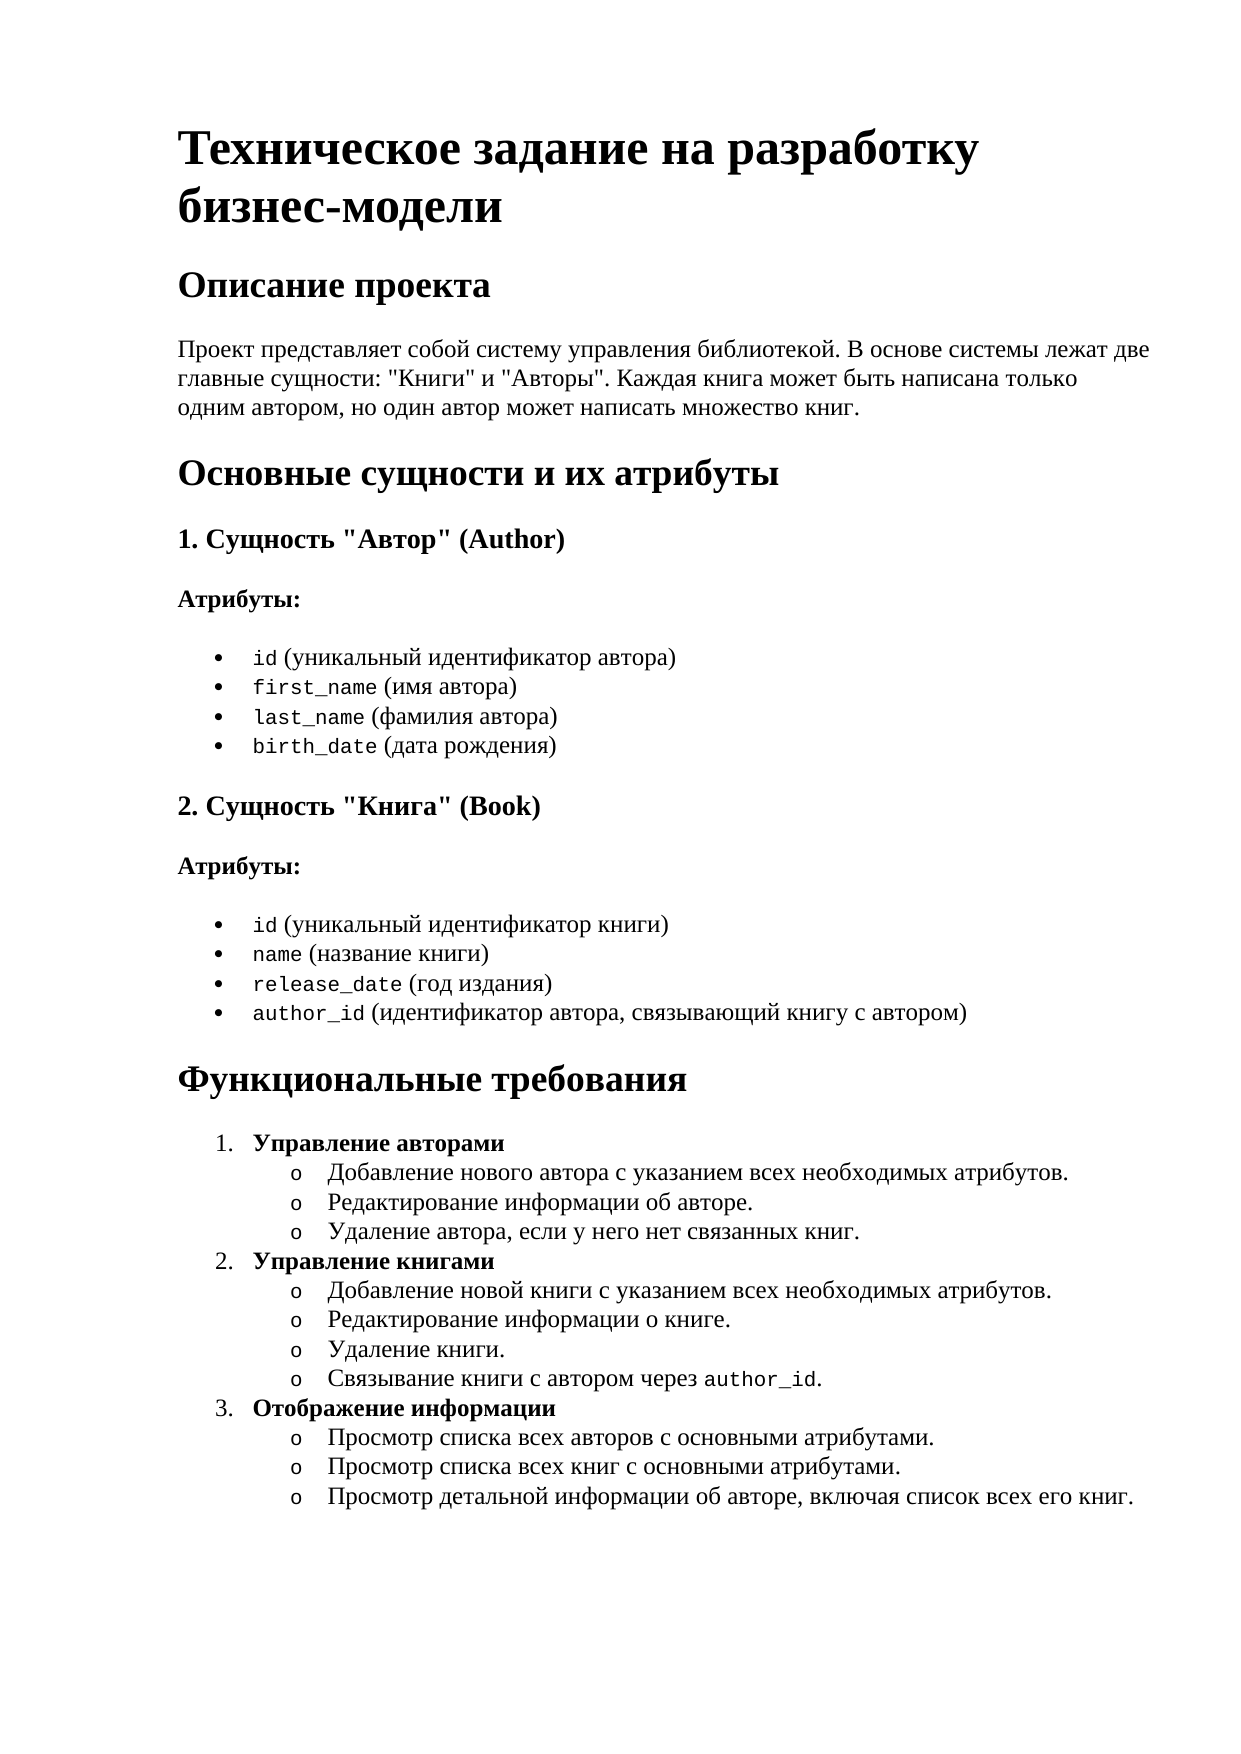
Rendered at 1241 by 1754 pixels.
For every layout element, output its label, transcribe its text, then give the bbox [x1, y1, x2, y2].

list Связывание книги с автором через author_id. [290, 1363, 1152, 1393]
list Управление авторами [215, 1128, 1152, 1157]
list birth_date (дата рождения) [215, 731, 1152, 760]
list Просмотр списка всех книг с основными атрибутами. [290, 1451, 1152, 1481]
list release_date (год издания) [215, 968, 1152, 997]
list Добавление новой книги с указанием всех необходимых атрибутов. [290, 1275, 1152, 1304]
list Отображение информации [215, 1393, 1152, 1422]
list name (название книги) [215, 938, 1152, 968]
text Техническое задание на разработку бизнес-модели [177, 118, 1152, 233]
text Функциональные требования [177, 1056, 1152, 1099]
list id (уникальный идентификатор автора) [215, 642, 1152, 671]
list Удаление книги. [290, 1334, 1152, 1363]
list Добавление нового автора с указанием всех необходимых атрибутов. [290, 1157, 1152, 1187]
text Основные сущности и их атрибуты [177, 450, 1152, 493]
list Редактирование информации об авторе. [290, 1187, 1152, 1216]
text Атрибуты: [177, 584, 1152, 613]
list first_name (имя автора) [215, 671, 1152, 701]
list last_name (фамилия автора) [215, 701, 1152, 731]
text 1. Сущность "Автор" (Author) [177, 522, 1152, 555]
text Проект представляет собой систему управления библиотекой. В основе системы лежат две главные сущности: "Книги" и "Авторы". Каждая книга может быть написана только одним автором, но один автор может написать множество книг. [177, 334, 1152, 421]
text Атрибуты: [177, 851, 1152, 879]
list Редактирование информации о книге. [290, 1304, 1152, 1334]
list Просмотр списка всех авторов с основными атрибутами. [290, 1422, 1152, 1451]
list Управление книгами [215, 1246, 1152, 1275]
text Описание проекта [177, 262, 1152, 305]
list id (уникальный идентификатор книги) [215, 909, 1152, 938]
list Просмотр детальной информации об авторе, включая список всех его книг. [290, 1481, 1152, 1511]
text 2. Сущность "Книга" (Book) [177, 789, 1152, 822]
list author_id (идентификатор автора, связывающий книгу с автором) [215, 997, 1152, 1027]
list Удаление автора, если у него нет связанных книг. [290, 1216, 1152, 1246]
